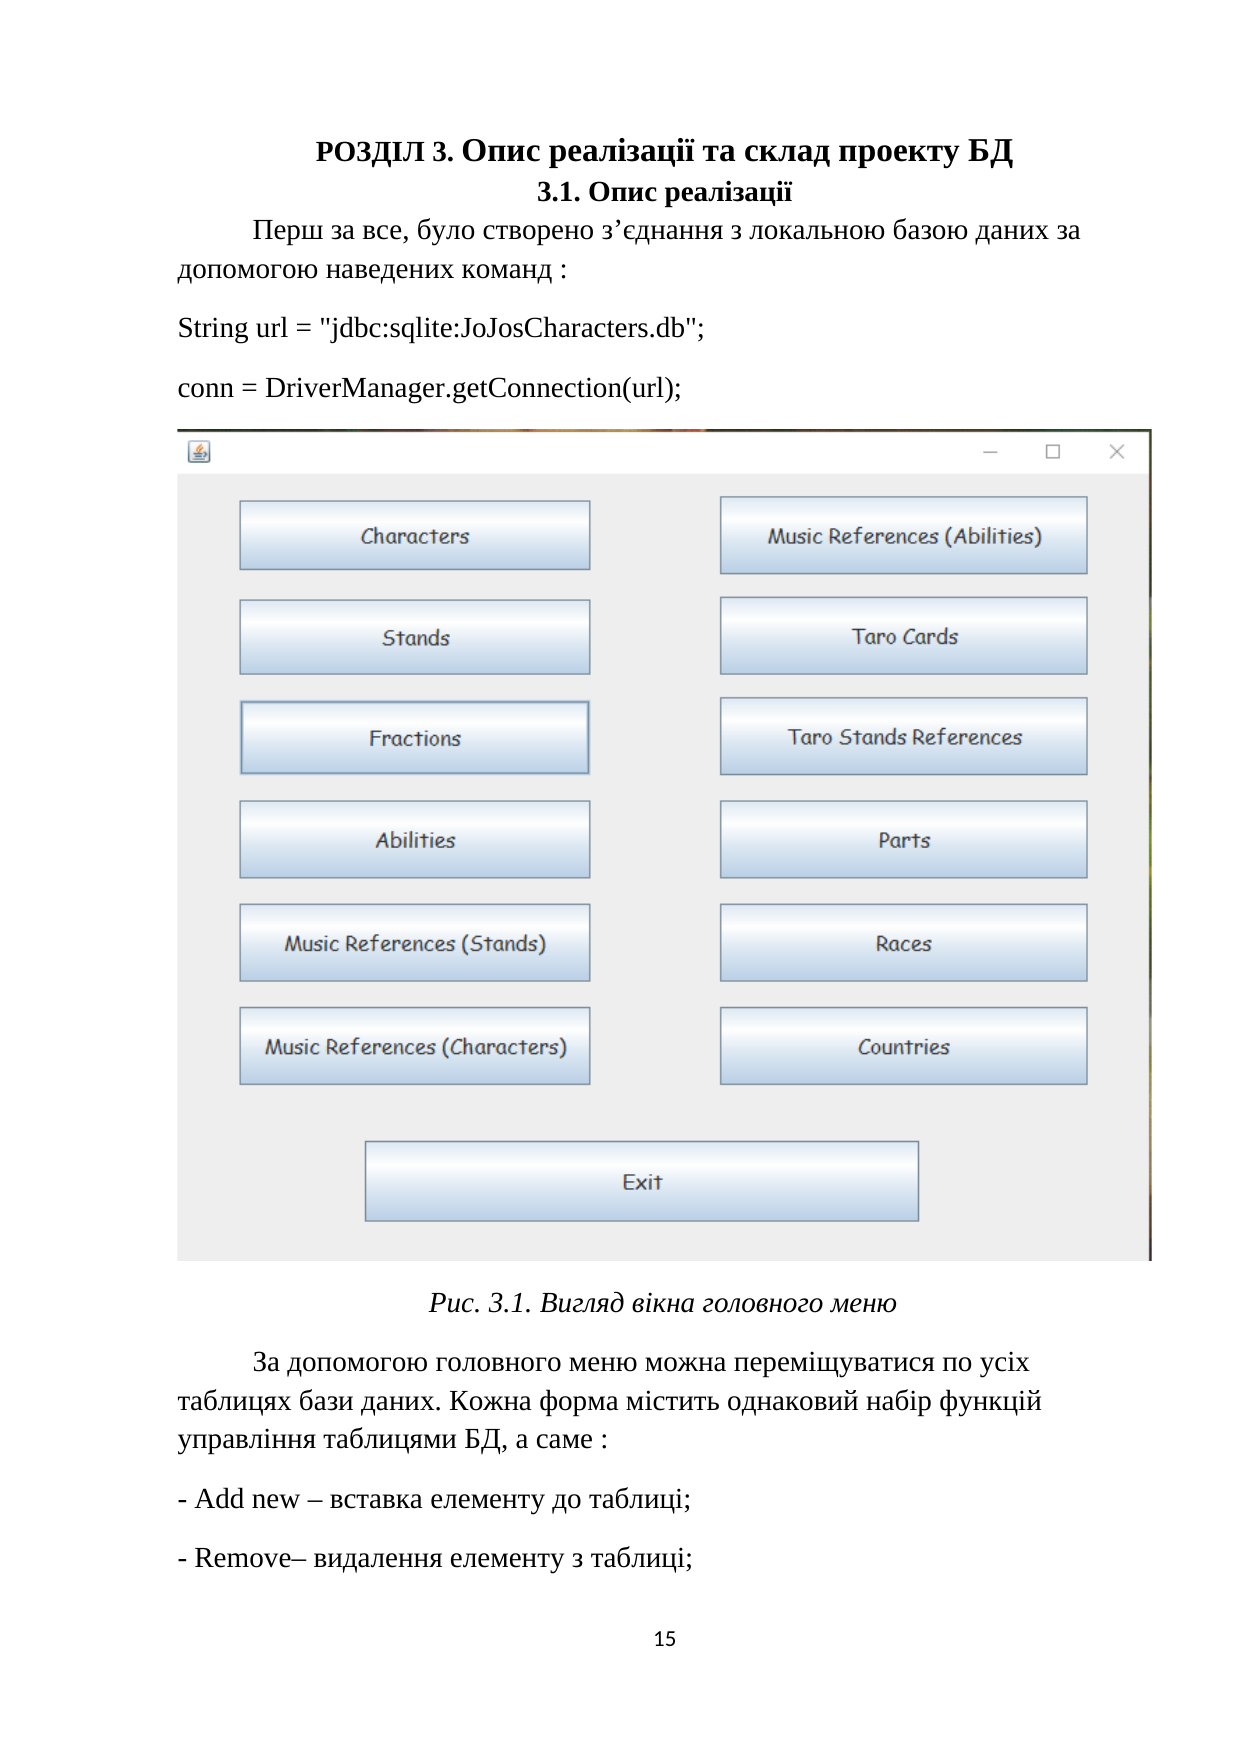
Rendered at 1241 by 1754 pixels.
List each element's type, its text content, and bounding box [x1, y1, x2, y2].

text String url = "jdbc:sqlite:JoJosCharacters.db"; [177, 310, 1152, 344]
text - Remove– видалення елементу з таблиці; [177, 1540, 1152, 1574]
subtitle 3.1. Опис реалізації [177, 174, 1152, 207]
text conn = DriverManager.getConnection(url); [177, 370, 1152, 403]
text - Add new – вставка елементу до таблиці; [177, 1481, 1152, 1514]
text Рис. 3.1. Вигляд вікна головного меню [177, 1285, 1152, 1319]
text Перш за все, було створено з’єднання з локальною базою даних за допомогою наведених команд : [177, 212, 1152, 284]
text За допомогою головного меню можна переміщуватися по усіх таблицях бази даних. Кожна форма містить однаковий набір функцій управління таблицями БД, а саме : [177, 1344, 1152, 1455]
subtitle РОЗДІЛ 3. Опис реалізації та склад проекту БД [177, 130, 1152, 168]
picture [177, 429, 1152, 1261]
